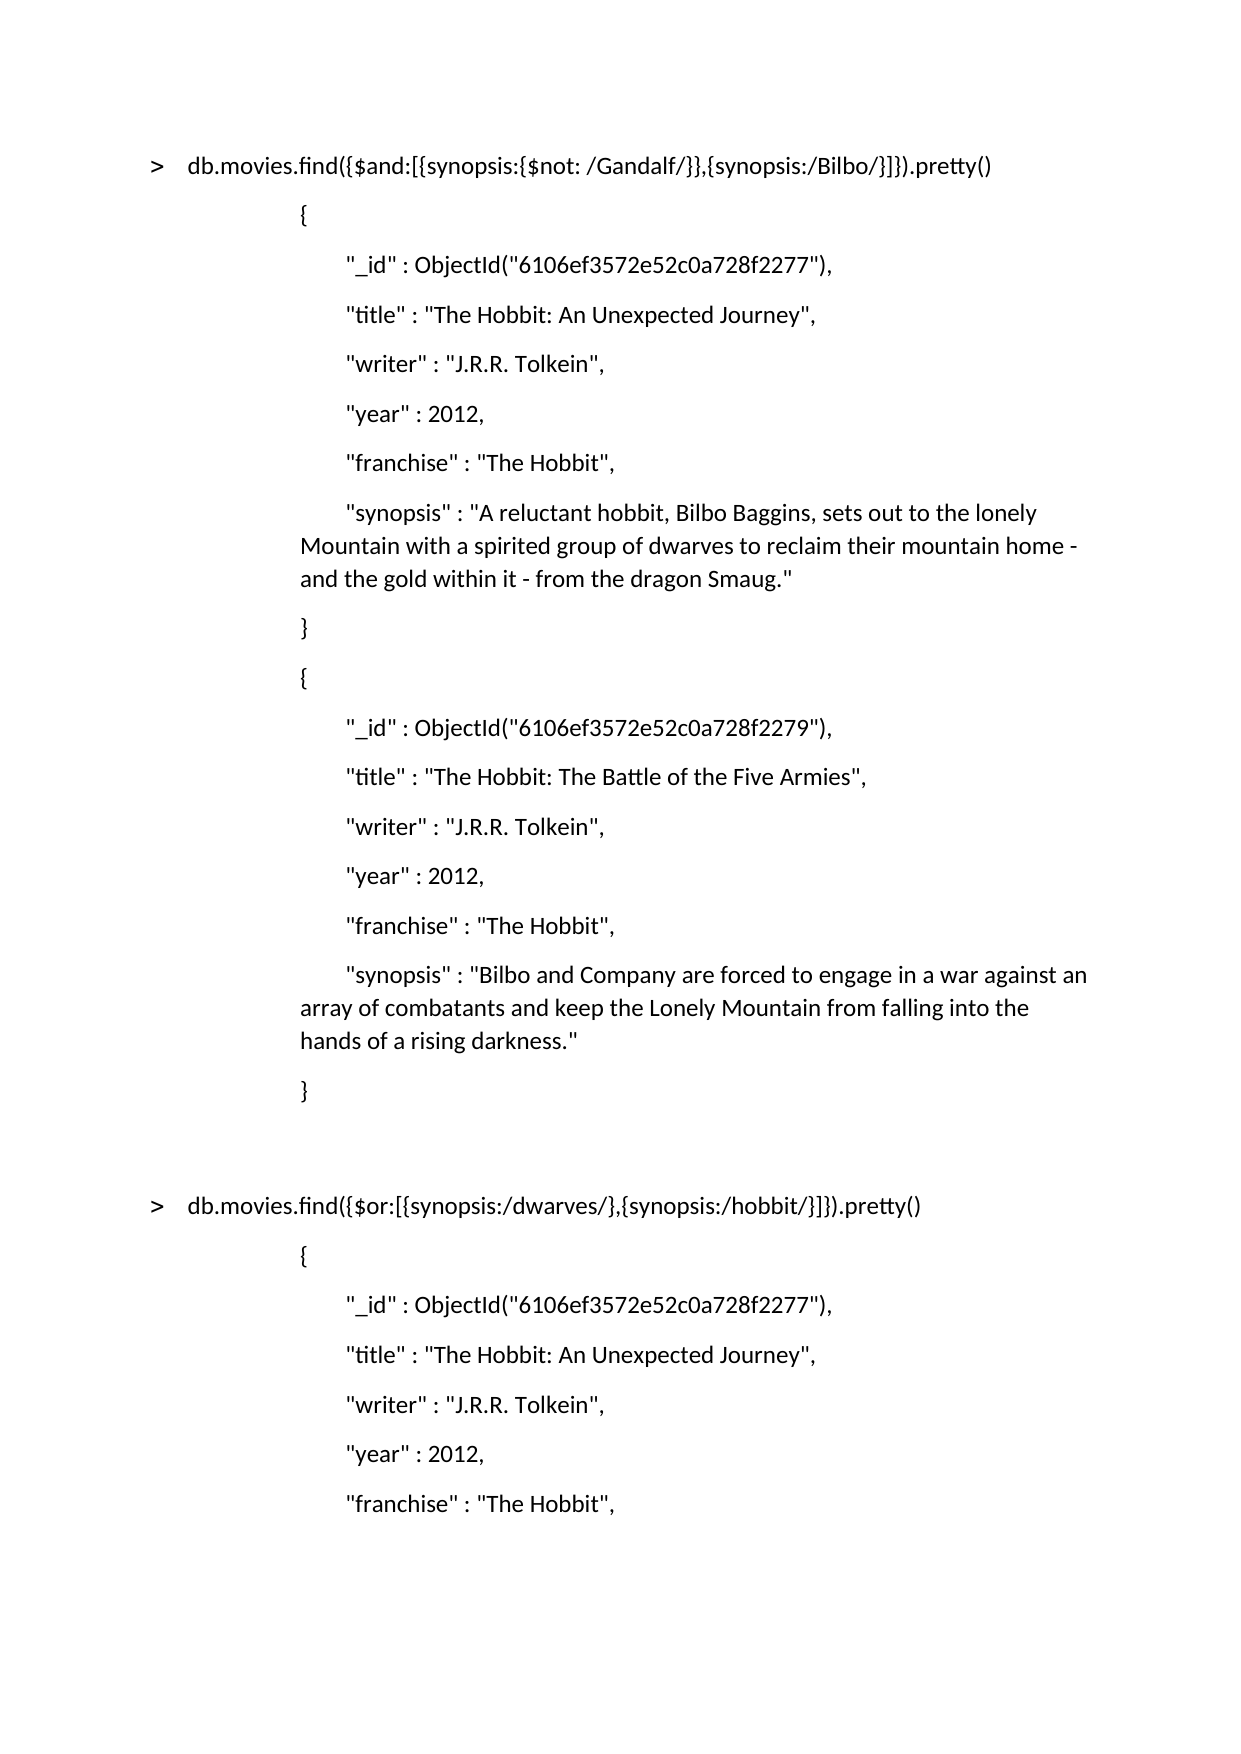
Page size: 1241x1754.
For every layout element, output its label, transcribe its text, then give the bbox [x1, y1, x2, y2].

text "synopsis" : "Bilbo and Company are forced to engage in a war against an array of combatants and keep the Lonely Mountain from falling into the hands of a rising darkness." [300, 959, 1090, 1056]
text { [300, 199, 1090, 230]
list db.movies.find({$or:[{synopsis:/dwarves/},{synopsis:/hobbit/}]}).pretty() [150, 1190, 1090, 1221]
text "year" : 2012, [300, 1438, 1090, 1469]
text } [300, 612, 1090, 643]
text "_id" : ObjectId("6106ef3572e52c0a728f2277"), [300, 249, 1090, 280]
text "franchise" : "The Hobbit", [300, 910, 1090, 941]
text { [300, 1240, 1090, 1271]
text { [300, 662, 1090, 693]
text "writer" : "J.R.R. Tolkein", [300, 1389, 1090, 1419]
text "synopsis" : "A reluctant hobbit, Bilbo Baggins, sets out to the lonely Mountain with a spirited group of dwarves to reclaim their mountain home - and the gold within it - from the dragon Smaug." [300, 497, 1090, 593]
text "_id" : ObjectId("6106ef3572e52c0a728f2279"), [300, 712, 1090, 742]
text "writer" : "J.R.R. Tolkein", [300, 348, 1090, 379]
text "writer" : "J.R.R. Tolkein", [300, 811, 1090, 841]
text "title" : "The Hobbit: An Unexpected Journey", [300, 1339, 1090, 1370]
text "year" : 2012, [300, 398, 1090, 428]
text "_id" : ObjectId("6106ef3572e52c0a728f2277"), [300, 1289, 1090, 1320]
text "franchise" : "The Hobbit", [300, 447, 1090, 478]
list db.movies.find({$and:[{synopsis:{$not: /Gandalf/}},{synopsis:/Bilbo/}]}).pretty() [150, 150, 1090, 181]
text "year" : 2012, [300, 860, 1090, 891]
text } [300, 1075, 1090, 1106]
text "franchise" : "The Hobbit", [300, 1488, 1090, 1518]
text "title" : "The Hobbit: An Unexpected Journey", [300, 299, 1090, 329]
text "title" : "The Hobbit: The Battle of the Five Armies", [300, 761, 1090, 792]
